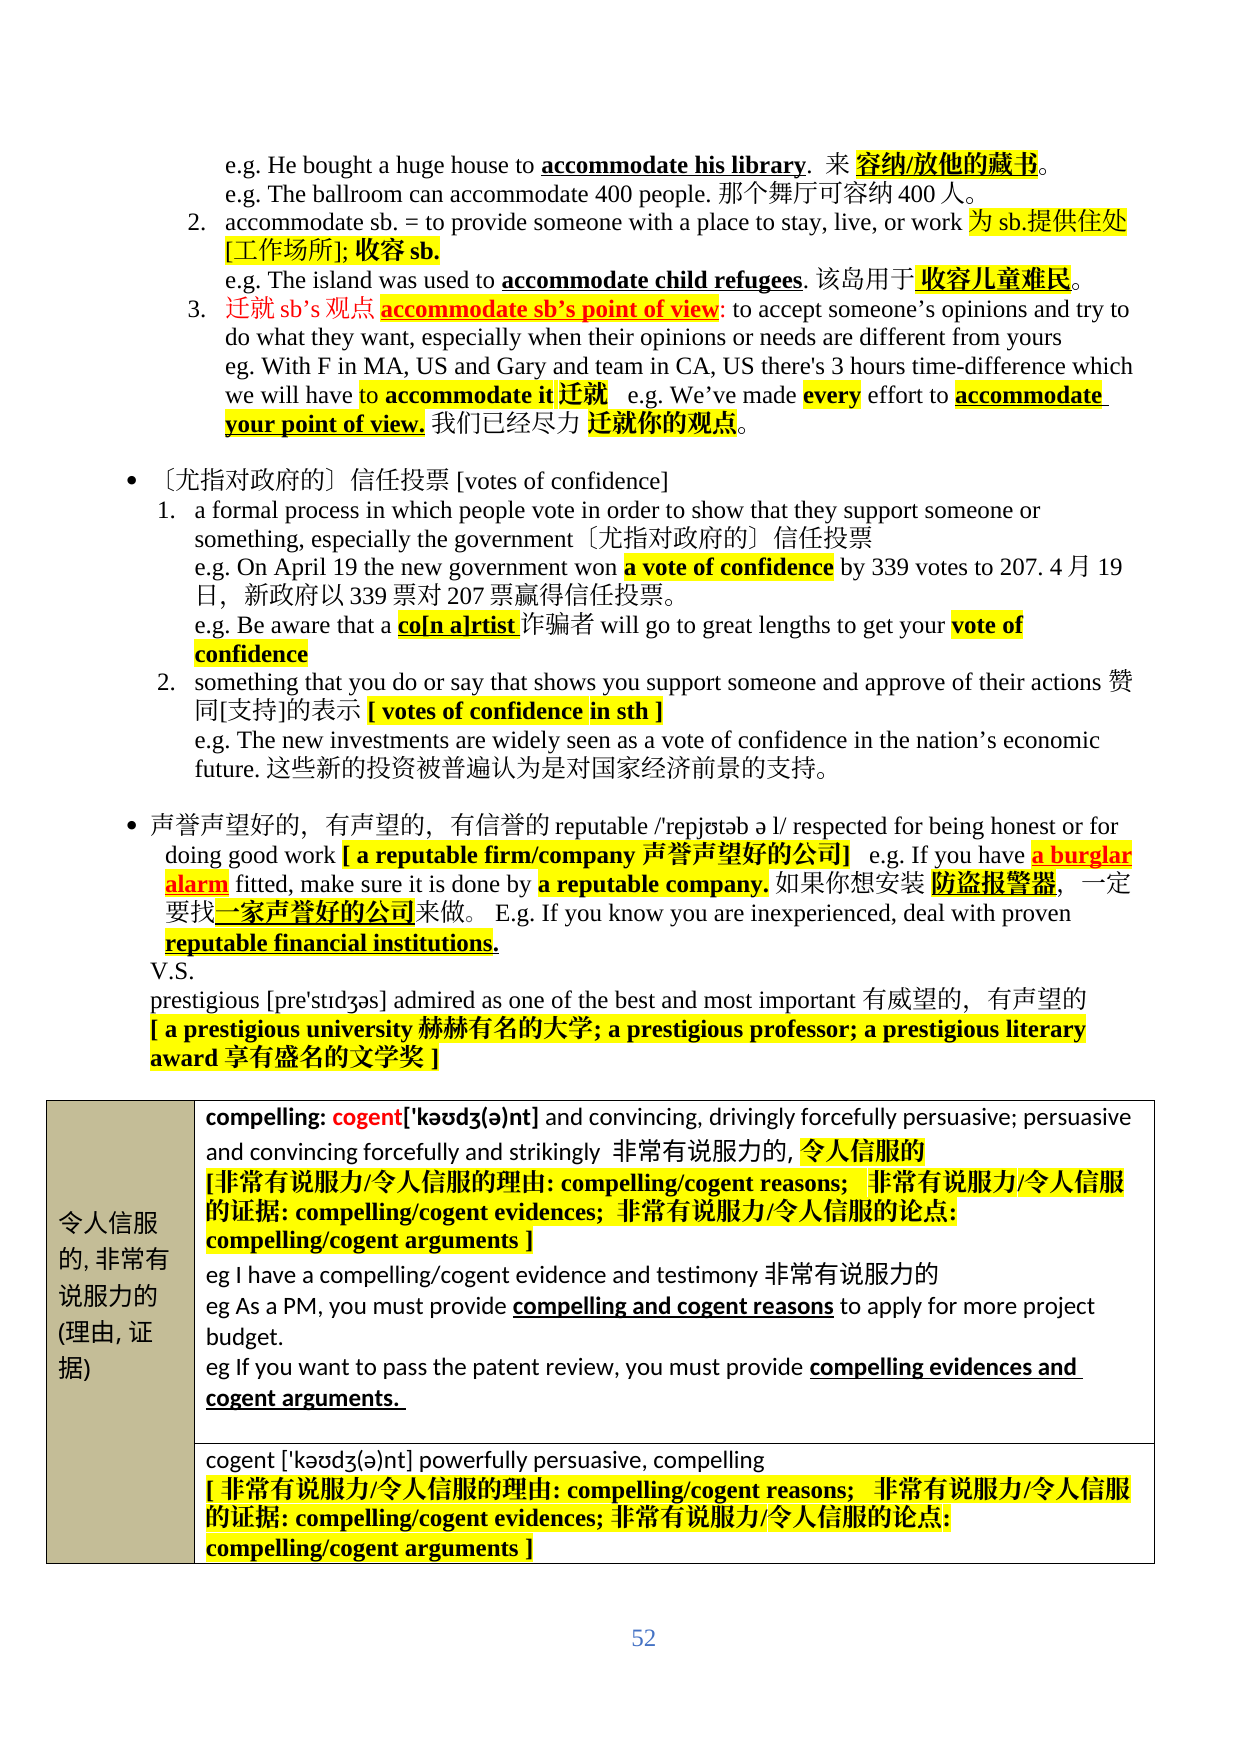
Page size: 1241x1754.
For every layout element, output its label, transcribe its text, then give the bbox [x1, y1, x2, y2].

list 声誉声望好的，有声望的，有信誉的reputable /'repjʊtəb ə l/ respected for being honest or for doing good work [ a reputable firm/company 声誉声望好的公司] e.g. If you have a burglar alarm fitted, make sure it is done by a reputable company. 如果你想安装 防盗报警器，一定要找一家声誉好的公司来做。 E.g. If you know you are inexperienced, deal with proven reputable financial institutions. [127, 811, 1137, 956]
list something that you do or say that shows you support someone and approve of their actions 赞同[支持]的表示 [ votes of confidence in sth ] e.g. The new investments are widely seen as a vote of confidence in the nation’s economic future. 这些新的投资被普遍认为是对国家经济前景的支持。 [157, 667, 1137, 811]
text V.S. [150, 956, 1137, 985]
list e.g. He bought a huge house to accommodate his library. 来 容纳/放他的藏书。 e.g. The ballroom can accommodate 400 people. 那个舞厅可容纳400人。 [225, 150, 1137, 207]
table_header compelling: cogent['kəʊdʒ(ə)nt] and convincing, drivingly forcefully persuasive; persuasive and convincing forcefully and strikingly 非常有说服力的, 令人信服的 [非常有说服力/令人信服的理由: compelling/cogent reasons; 非常有说服力/令人信服的证据: compelling/cogent evidences; 非常有说服力/令人信服的论点: compelling/cogent arguments ] eg I have a compelling/cogent evidence and testimony 非常有说服力的 eg As a PM, you must provide compelling and cogent reasons to apply for more project budget. eg If you want to pass the patent review, you must provide compelling evidences and cogent arguments. [195, 1101, 1154, 1443]
table_header 令人信服的, 非常有说服力的(理由, 证据) [47, 1101, 194, 1563]
table_cell cogent ['kəʊdʒ(ə)nt] powerfully persuasive, compelling [ 非常有说服力/令人信服的理由: compelling/cogent reasons; 非常有说服力/令人信服的证据: compelling/cogent evidences; 非常有说服力/令人信服的论点: compelling/cogent arguments ] [195, 1444, 1154, 1563]
list 迁就sb’s观点accommodate sb’s point of view: to accept someone’s opinions and try to do what they want, especially when their opinions or needs are different from yours eg. With F in MA, US and Gary and team in CA, US there's 3 hours time-difference which we will have to accommodate it迁就 e.g. We’ve made every effort to accommodate your point of view. 我们已经尽力 迁就你的观点。 [187, 294, 1137, 466]
list accommodate sb. = to provide someone with a place to stay, live, or work 为sb.提供住处[工作场所]; 收容sb. e.g. The island was used to accommodate child refugees. 该岛用于 收容儿童难民。 [187, 207, 1137, 294]
list 〔尤指对政府的〕信任投票 [votes of confidence] [127, 466, 1137, 495]
list a formal process in which people vote in order to show that they support someone or something, especially the government〔尤指对政府的〕信任投票 e.g. On April 19 the new government won a vote of confidence by 339 votes to 207. 4月19日，新政府以339票对207票赢得信任投票。 e.g. Be aware that a co[n a]rtist诈骗者will go to great lengths to get your vote of confidence [157, 495, 1137, 667]
text prestigious [pre'stɪdʒəs] admired as one of the best and most important 有威望的，有声望的 [ a prestigious university赫赫有名的大学; a prestigious professor; a prestigious literary award 享有盛名的文学奖 ] [150, 985, 1137, 1071]
